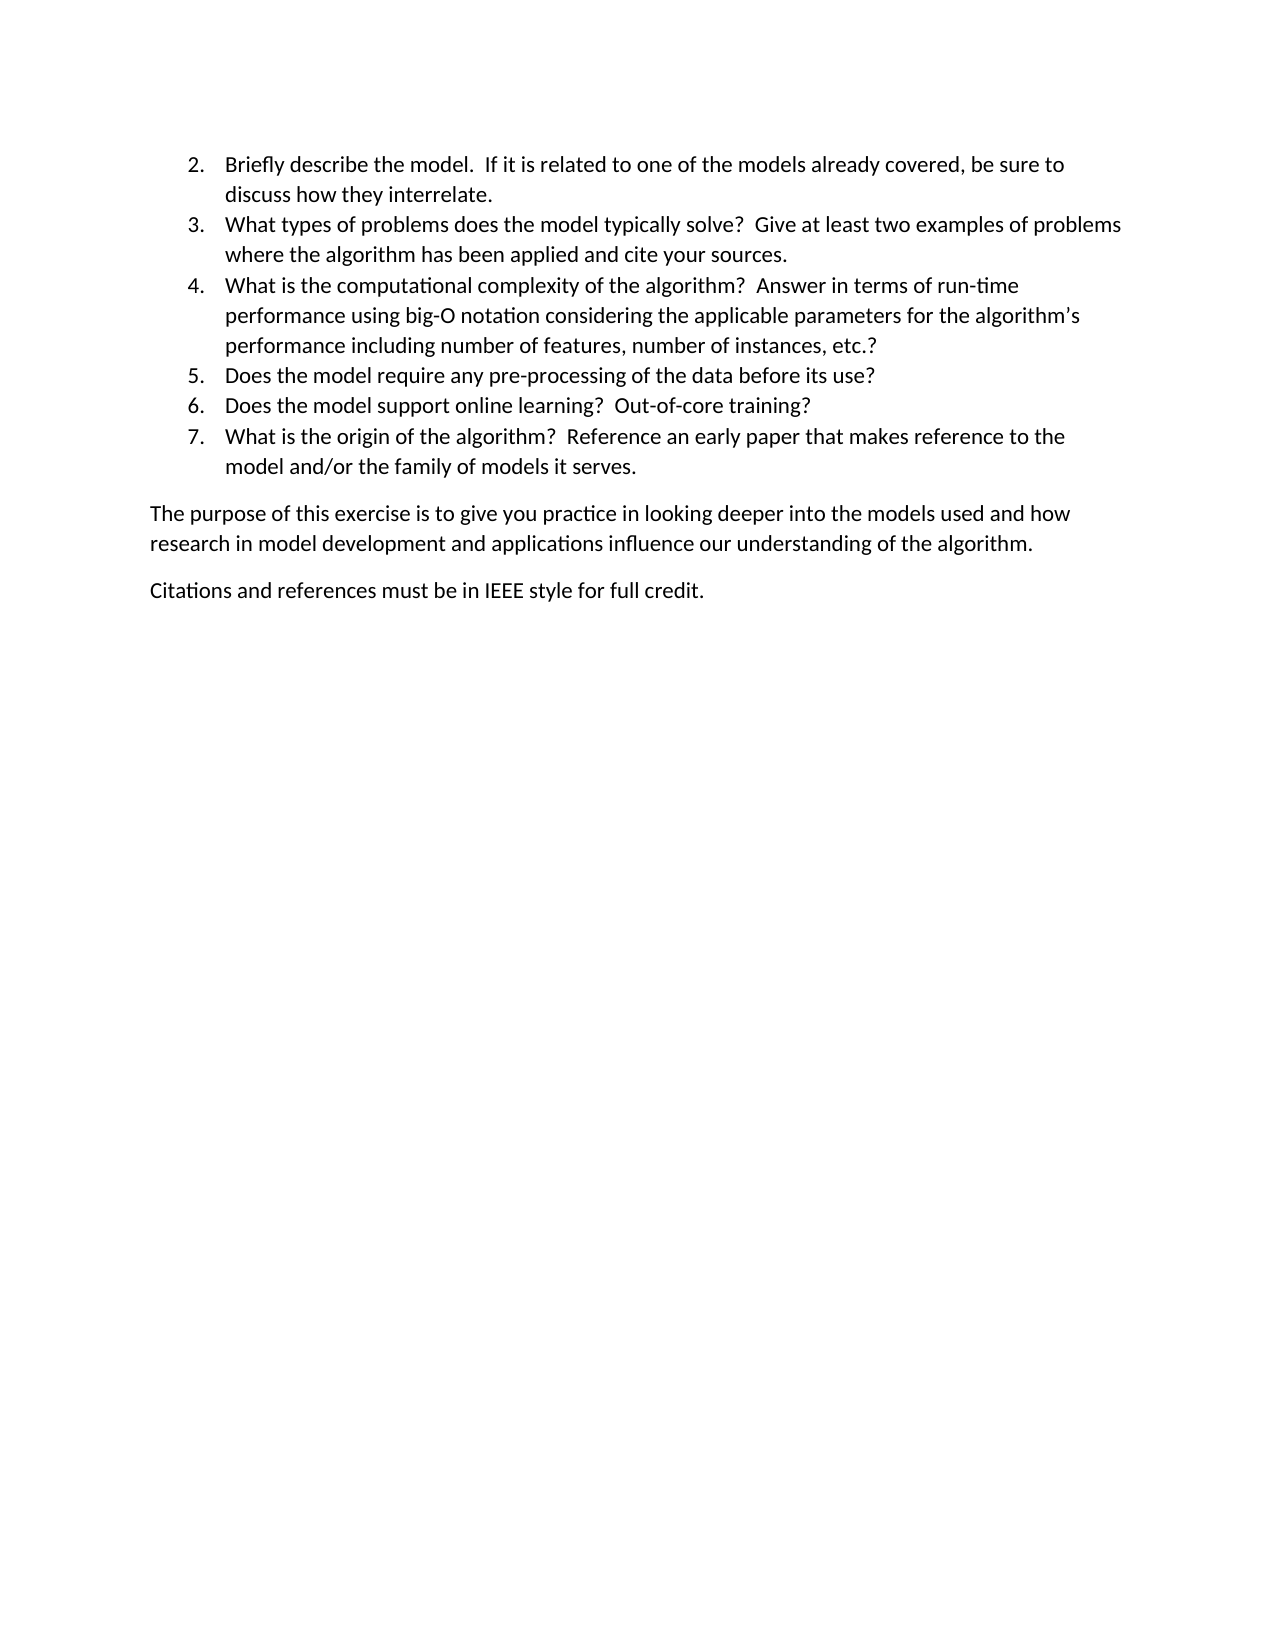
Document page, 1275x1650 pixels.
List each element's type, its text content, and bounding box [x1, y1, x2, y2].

list What is the origin of the algorithm? Reference an early paper that makes reference to the model and/or the family of models it serves. [187, 422, 1125, 480]
text Citations and references must be in IEEE style for full credit. [150, 576, 1125, 604]
list Briefly describe the model. If it is related to one of the models already covered, be sure to discuss how they interrelate. [187, 150, 1125, 208]
list What is the computational complexity of the algorithm? Answer in terms of run-time performance using big-O notation considering the applicable parameters for the algorithm’s performance including number of features, number of instances, etc.? [187, 271, 1125, 359]
list Does the model require any pre-processing of the data before its use? [187, 361, 1125, 389]
list Does the model support online learning? Out-of-core training? [187, 392, 1125, 420]
text The purpose of this exercise is to give you practice in looking deeper into the models used and how research in model development and applications influence our understanding of the algorithm. [150, 499, 1125, 557]
list What types of problems does the model typically solve? Give at least two examples of problems where the algorithm has been applied and cite your sources. [187, 210, 1125, 269]
